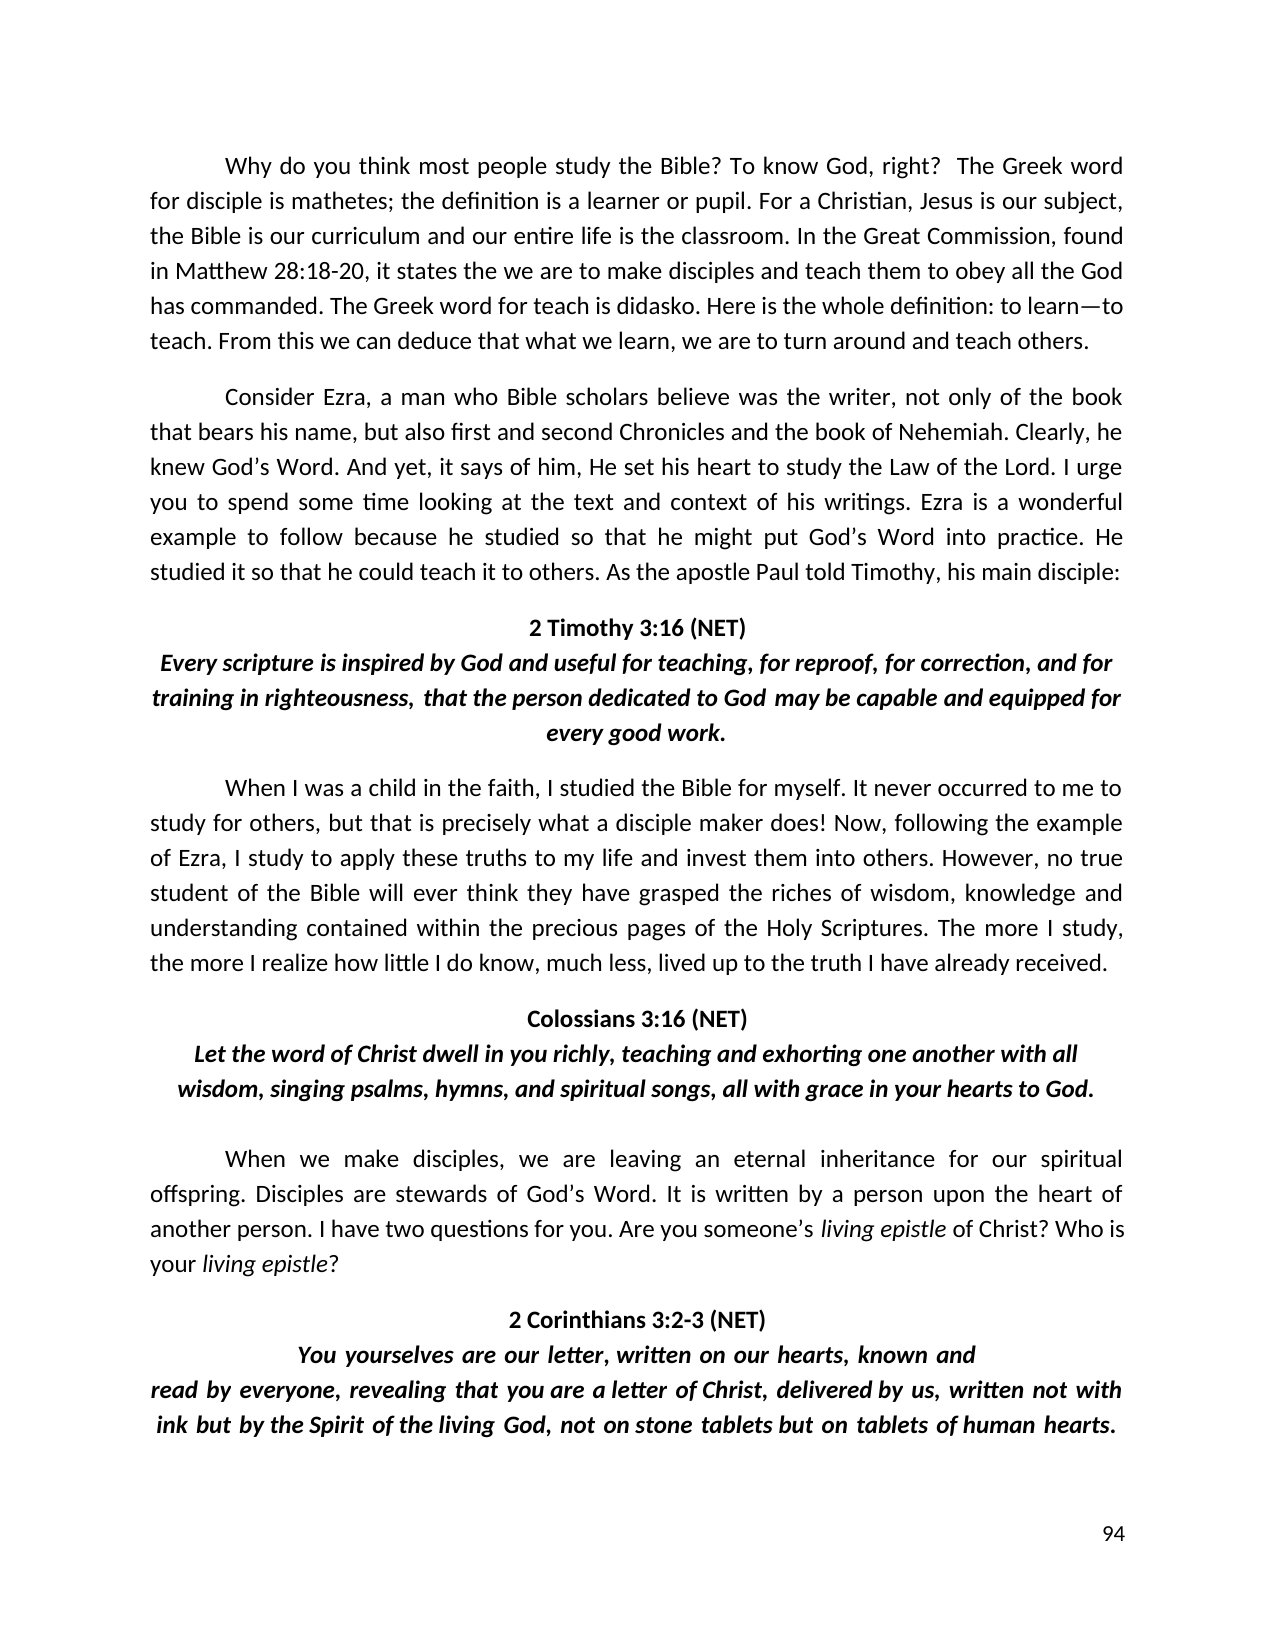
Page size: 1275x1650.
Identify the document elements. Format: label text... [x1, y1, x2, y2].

text Every scripture is inspired by God and useful for teaching, for reproof, for correction, and for training in righteousness, that the person dedicated to God may be capable and equipped for every good work. [150, 647, 1125, 747]
text 2 Corinthians 3:2-3 (NET) [150, 1304, 1125, 1335]
text Let the word of Christ dwell in you richly, teaching and exhorting one another with all wisdom, singing psalms, hymns, and spiritual songs, all with grace in your hearts to God. [150, 1038, 1125, 1104]
text Colossians 3:16 (NET) [150, 1003, 1125, 1034]
text Consider Ezra, a man who Bible scholars believe was the writer, not only of the book that bears his name, but also first and second Chronicles and the book of Nehemiah. Clearly, he knew God’s Word. And yet, it says of him, He set his heart to study the Law of the Lord. I urge you to spend some time looking at the text and context of his writings. Ezra is a wonderful example to follow because he studied so that he might put God’s Word into practice. He studied it so that he could teach it to others. As the apostle Paul told Timothy, his main disciple: [150, 381, 1125, 586]
text When we make disciples, we are leaving an eternal inheritance for our spiritual offspring. Disciples are stewards of God’s Word. It is written by a person upon the heart of another person. I have two questions for you. Are you someone’s living epistle of Christ? Who is your living epistle? [150, 1143, 1125, 1279]
text You yourselves are our letter, written on our hearts, known and read by everyone, revealing that you are a letter of Christ, delivered by us, written not with ink but by the Spirit of the living God, not on stone tablets but on tablets of human hearts. [150, 1339, 1125, 1440]
list When I was a child in the faith, I studied the Bible for myself. It never occurred to me to study for others, but that is precisely what a disciple maker does! Now, following the example of Ezra, I study to apply these truths to my life and invest them into others. However, no true student of the Bible will ever think they have grasped the riches of wisdom, knowledge and understanding contained within the precious pages of the Holy Scriptures. The more I study, the more I realize how little I do know, much less, lived up to the truth I have already received. [150, 772, 1125, 978]
text Why do you think most people study the Bible? To know God, right? The Greek word for disciple is mathetes; the definition is a learner or pupil. For a Christian, Jesus is our subject, the Bible is our curriculum and our entire life is the classroom. In the Great Commission, found in Matthew 28:18-20, it states the we are to make disciples and teach them to obey all the God has commanded. The Greek word for teach is didasko. Here is the whole definition: to learn—to teach. From this we can deduce that what we learn, we are to turn around and teach others. [150, 150, 1125, 356]
text 2 Timothy 3:16 (NET) [150, 612, 1125, 642]
